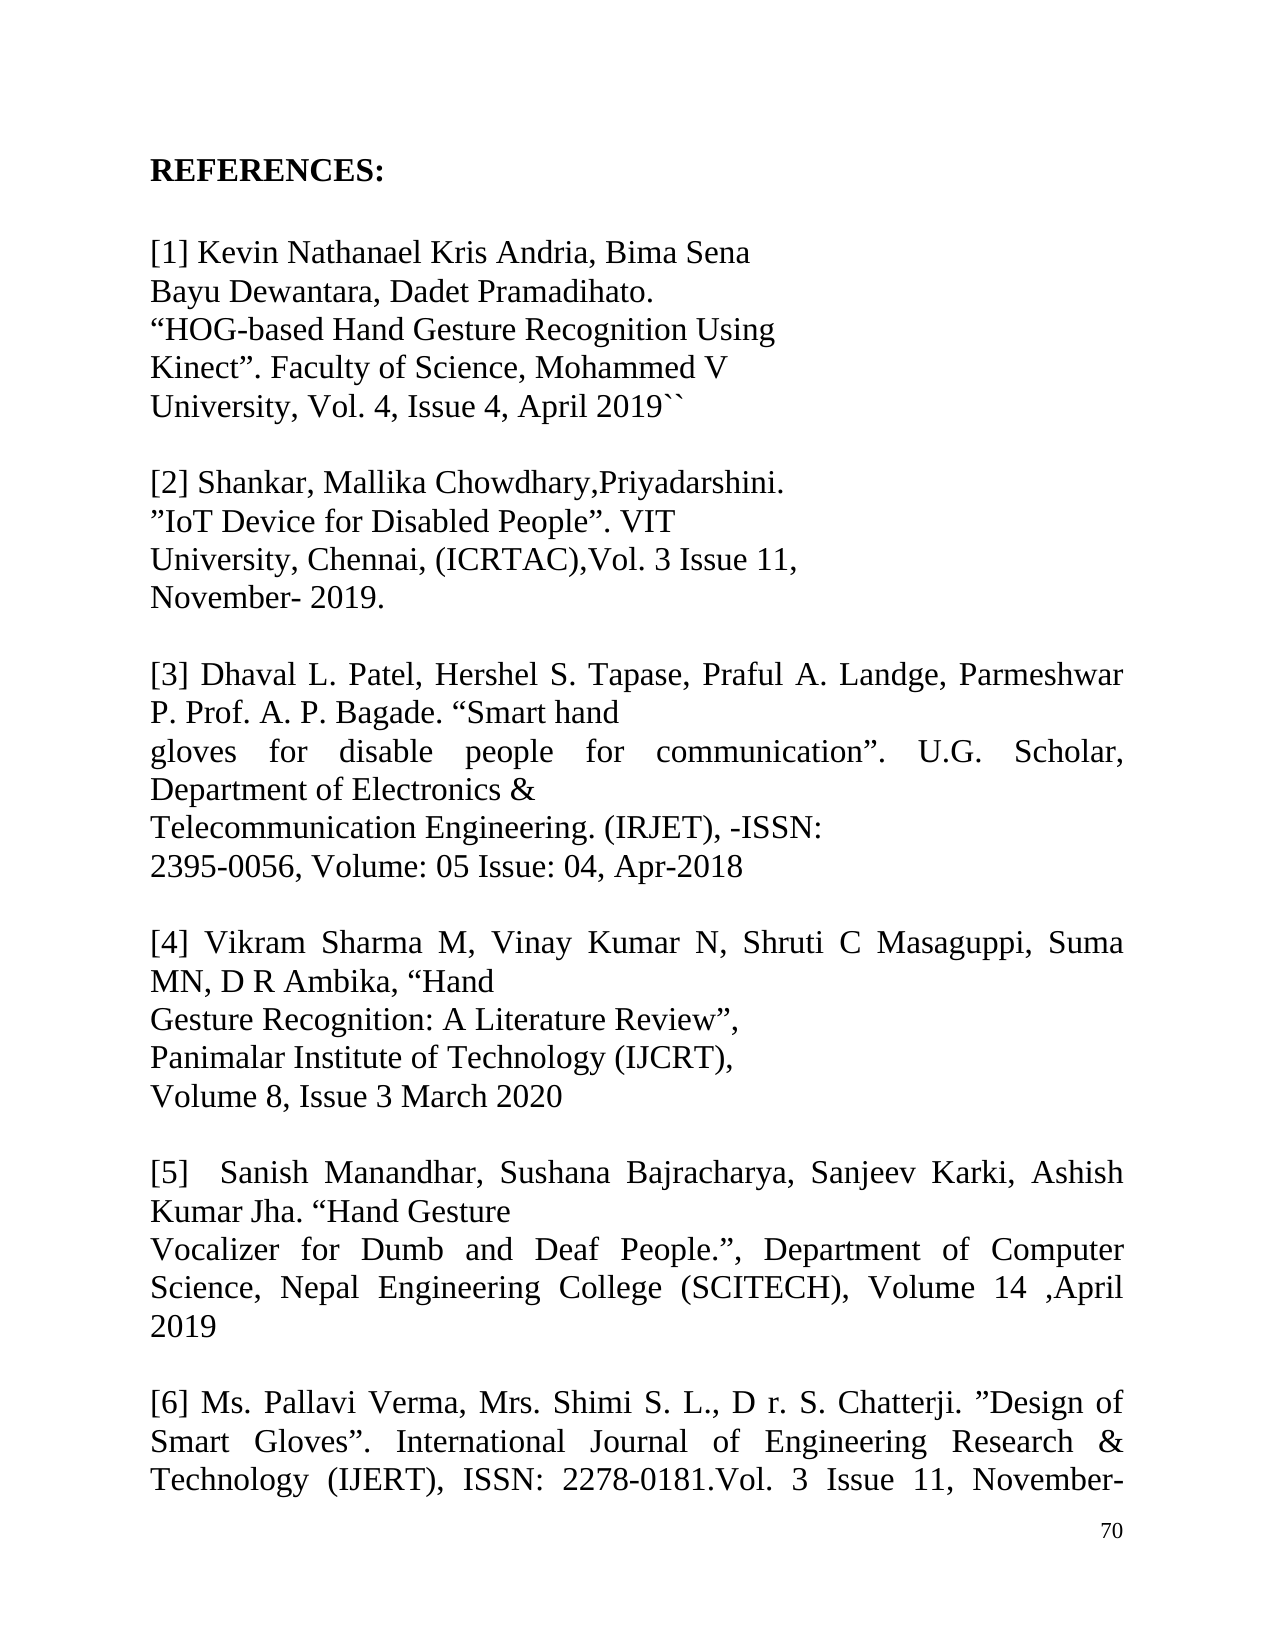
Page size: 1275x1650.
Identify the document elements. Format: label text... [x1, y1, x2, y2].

text University, Vol. 4, Issue 4, April 2019`` [150, 386, 1125, 424]
text Telecommunication Engineering. (IRJET), -ISSN: [150, 807, 1125, 846]
text Panimalar Institute of Technology (IJCRT), [150, 1037, 1125, 1076]
text Kinect”. Faculty of Science, Mohammed V [150, 347, 1125, 386]
text Bayu Dewantara, Dadet Pramadihato. [150, 271, 1125, 309]
text [1] Kevin Nathanael Kris Andria, Bima Sena [150, 232, 1125, 271]
text [4] Vikram Sharma M, Vinay Kumar N, Shruti C Masaguppi, Suma MN, D R Ambika, “Hand [150, 922, 1125, 999]
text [150, 1382, 1125, 1497]
text gloves for disable people for communication”. U.G. Scholar, Department of Electronics & [150, 731, 1125, 807]
text ”IoT Device for Disabled People”. VIT [150, 501, 1125, 539]
text [3] Dhaval L. Patel, Hershel S. Tapase, Praful A. Landge, Parmeshwar P. Prof. A. P. Bagade. “Smart hand [150, 654, 1125, 731]
text Vocalizer for Dumb and Deaf People.”, Department of Computer Science, Nepal Engineering College (SCITECH), Volume 14 ,April 2019 [150, 1229, 1125, 1344]
text [5] Sanish Manandhar, Sushana Bajracharya, Sanjeev Karki, Ashish Kumar Jha. “Hand Gesture [150, 1152, 1125, 1229]
text November- 2019. [150, 577, 1125, 616]
subtitle REFERENCES: [150, 150, 1125, 188]
text University, Chennai, (ICRTAC),Vol. 3 Issue 11, [150, 539, 1125, 577]
text “HOG-based Hand Gesture Recognition Using [150, 309, 1125, 347]
text [2] Shankar, Mallika Chowdhary,Priyadarshini. [150, 462, 1125, 501]
text Gesture Recognition: A Literature Review”, [150, 999, 1125, 1037]
text Volume 8, Issue 3 March 2020 [150, 1076, 1125, 1114]
text 2395-0056, Volume: 05 Issue: 04, Apr-2018 [150, 846, 1125, 884]
